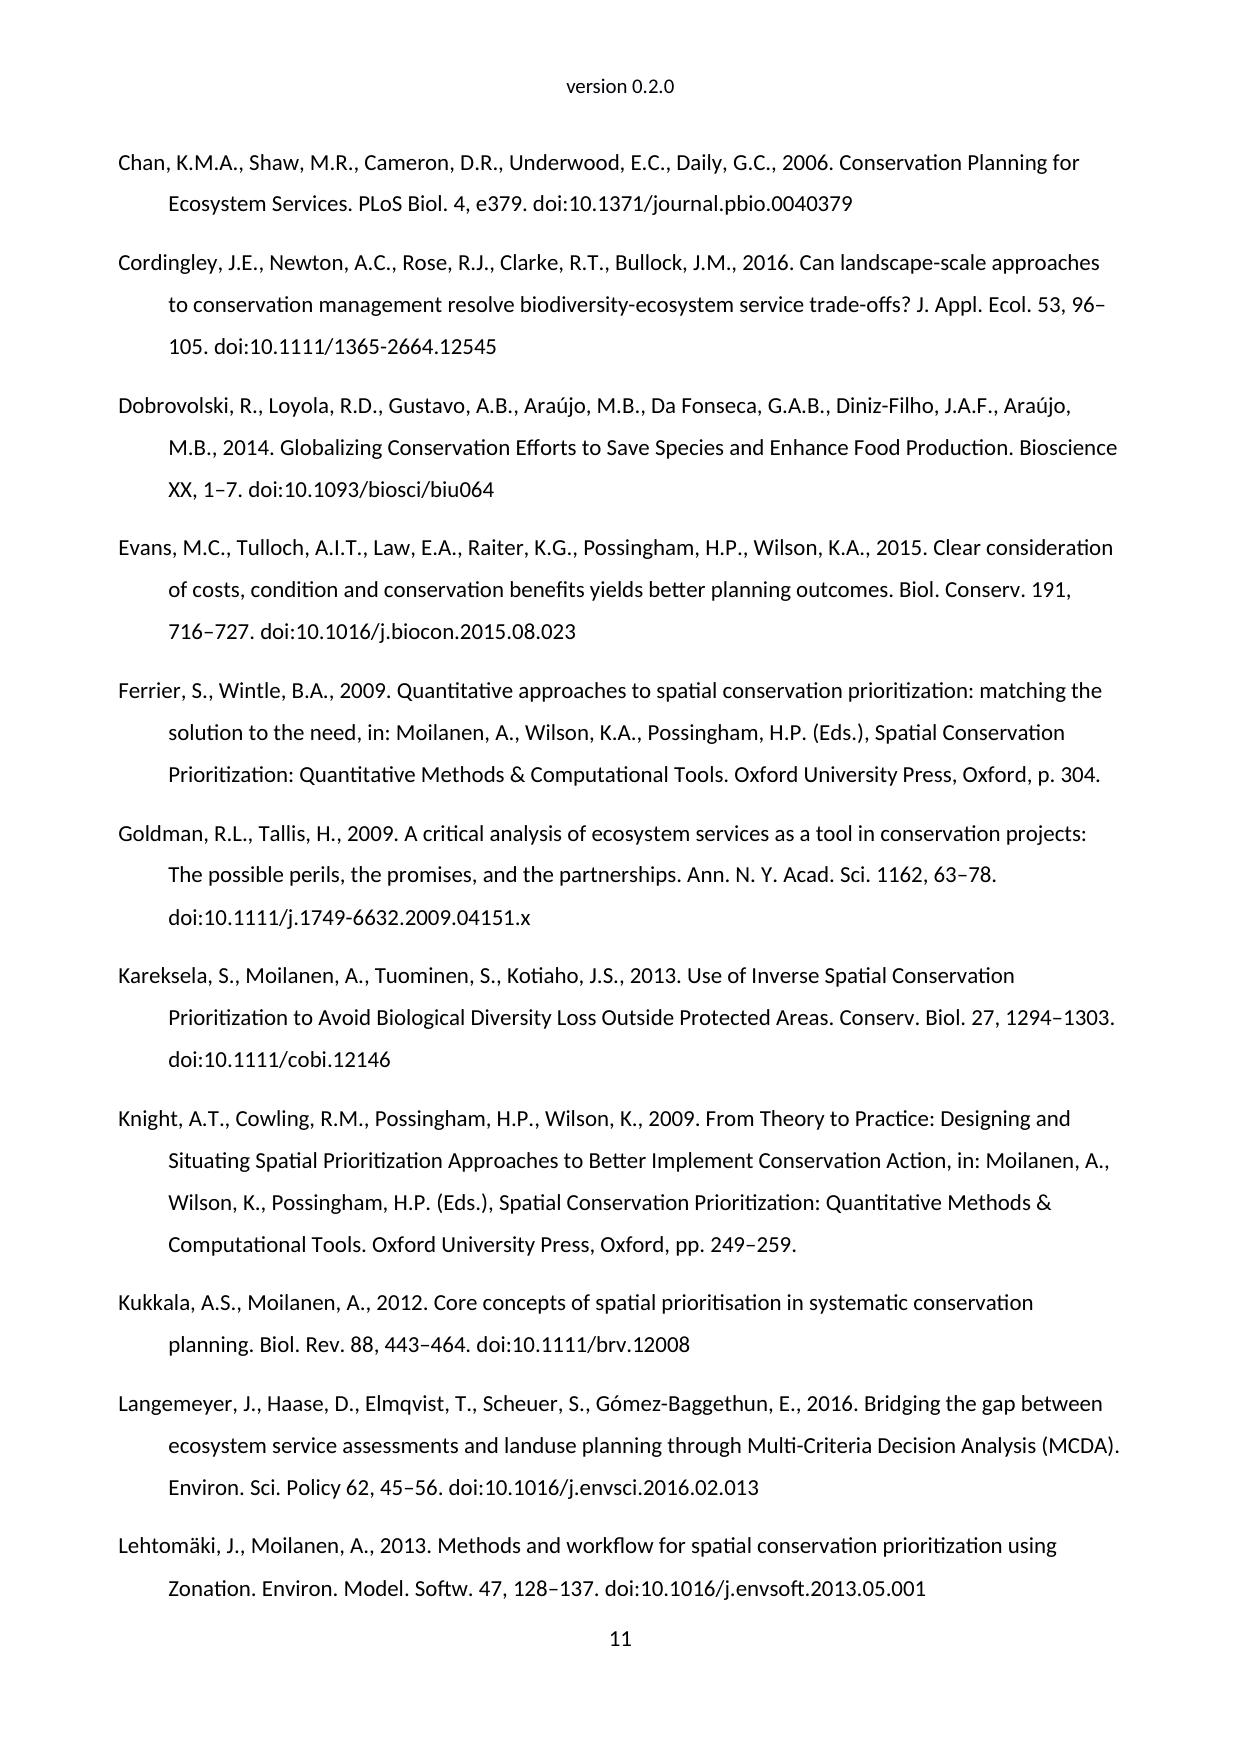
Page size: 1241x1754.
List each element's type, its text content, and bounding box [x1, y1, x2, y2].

text Chan, K.M.A., Shaw, M.R., Cameron, D.R., Underwood, E.C., Daily, G.C., 2006. Conservation Planning for Ecosystem Services. PLoS Biol. 4, e379. doi:10.1371/journal.pbio.0040379 [118, 148, 1122, 218]
text Evans, M.C., Tulloch, A.I.T., Law, E.A., Raiter, K.G., Possingham, H.P., Wilson, K.A., 2015. Clear consideration of costs, condition and conservation benefits yields better planning outcomes. Biol. Conserv. 191, 716–727. doi:10.1016/j.biocon.2015.08.023 [118, 533, 1122, 645]
text Knight, A.T., Cowling, R.M., Possingham, H.P., Wilson, K., 2009. From Theory to Practice: Designing and Situating Spatial Prioritization Approaches to Better Implement Conservation Action, in: Moilanen, A., Wilson, K., Possingham, H.P. (Eds.), Spatial Conservation Prioritization: Quantitative Methods & Computational Tools. Oxford University Press, Oxford, pp. 249–259. [118, 1104, 1122, 1258]
text Lehtomäki, J., Moilanen, A., 2013. Methods and workflow for spatial conservation prioritization using Zonation. Environ. Model. Softw. 47, 128–137. doi:10.1016/j.envsoft.2013.05.001 [118, 1532, 1122, 1602]
text Langemeyer, J., Haase, D., Elmqvist, T., Scheuer, S., Gómez-Baggethun, E., 2016. Bridging the gap between ecosystem service assessments and landuse planning through Multi-Criteria Decision Analysis (MCDA). Environ. Sci. Policy 62, 45–56. doi:10.1016/j.envsci.2016.02.013 [118, 1389, 1122, 1501]
text Dobrovolski, R., Loyola, R.D., Gustavo, A.B., Araújo, M.B., Da Fonseca, G.A.B., Diniz-Filho, J.A.F., Araújo, M.B., 2014. Globalizing Conservation Efforts to Save Species and Enhance Food Production. Bioscience XX, 1–7. doi:10.1093/biosci/biu064 [118, 391, 1122, 503]
text Goldman, R.L., Tallis, H., 2009. A critical analysis of ecosystem services as a tool in conservation projects: The possible perils, the promises, and the partnerships. Ann. N. Y. Acad. Sci. 1162, 63–78. doi:10.1111/j.1749-6632.2009.04151.x [118, 819, 1122, 931]
text Kukkala, A.S., Moilanen, A., 2012. Core concepts of spatial prioritisation in systematic conservation planning. Biol. Rev. 88, 443–464. doi:10.1111/brv.12008 [118, 1288, 1122, 1358]
text Ferrier, S., Wintle, B.A., 2009. Quantitative approaches to spatial conservation prioritization: matching the solution to the need, in: Moilanen, A., Wilson, K.A., Possingham, H.P. (Eds.), Spatial Conservation Prioritization: Quantitative Methods & Computational Tools. Oxford University Press, Oxford, p. 304. [118, 676, 1122, 788]
text Cordingley, J.E., Newton, A.C., Rose, R.J., Clarke, R.T., Bullock, J.M., 2016. Can landscape-scale approaches to conservation management resolve biodiversity-ecosystem service trade-offs? J. Appl. Ecol. 53, 96–105. doi:10.1111/1365-2664.12545 [118, 248, 1122, 360]
text Kareksela, S., Moilanen, A., Tuominen, S., Kotiaho, J.S., 2013. Use of Inverse Spatial Conservation Prioritization to Avoid Biological Diversity Loss Outside Protected Areas. Conserv. Biol. 27, 1294–1303. doi:10.1111/cobi.12146 [118, 961, 1122, 1073]
